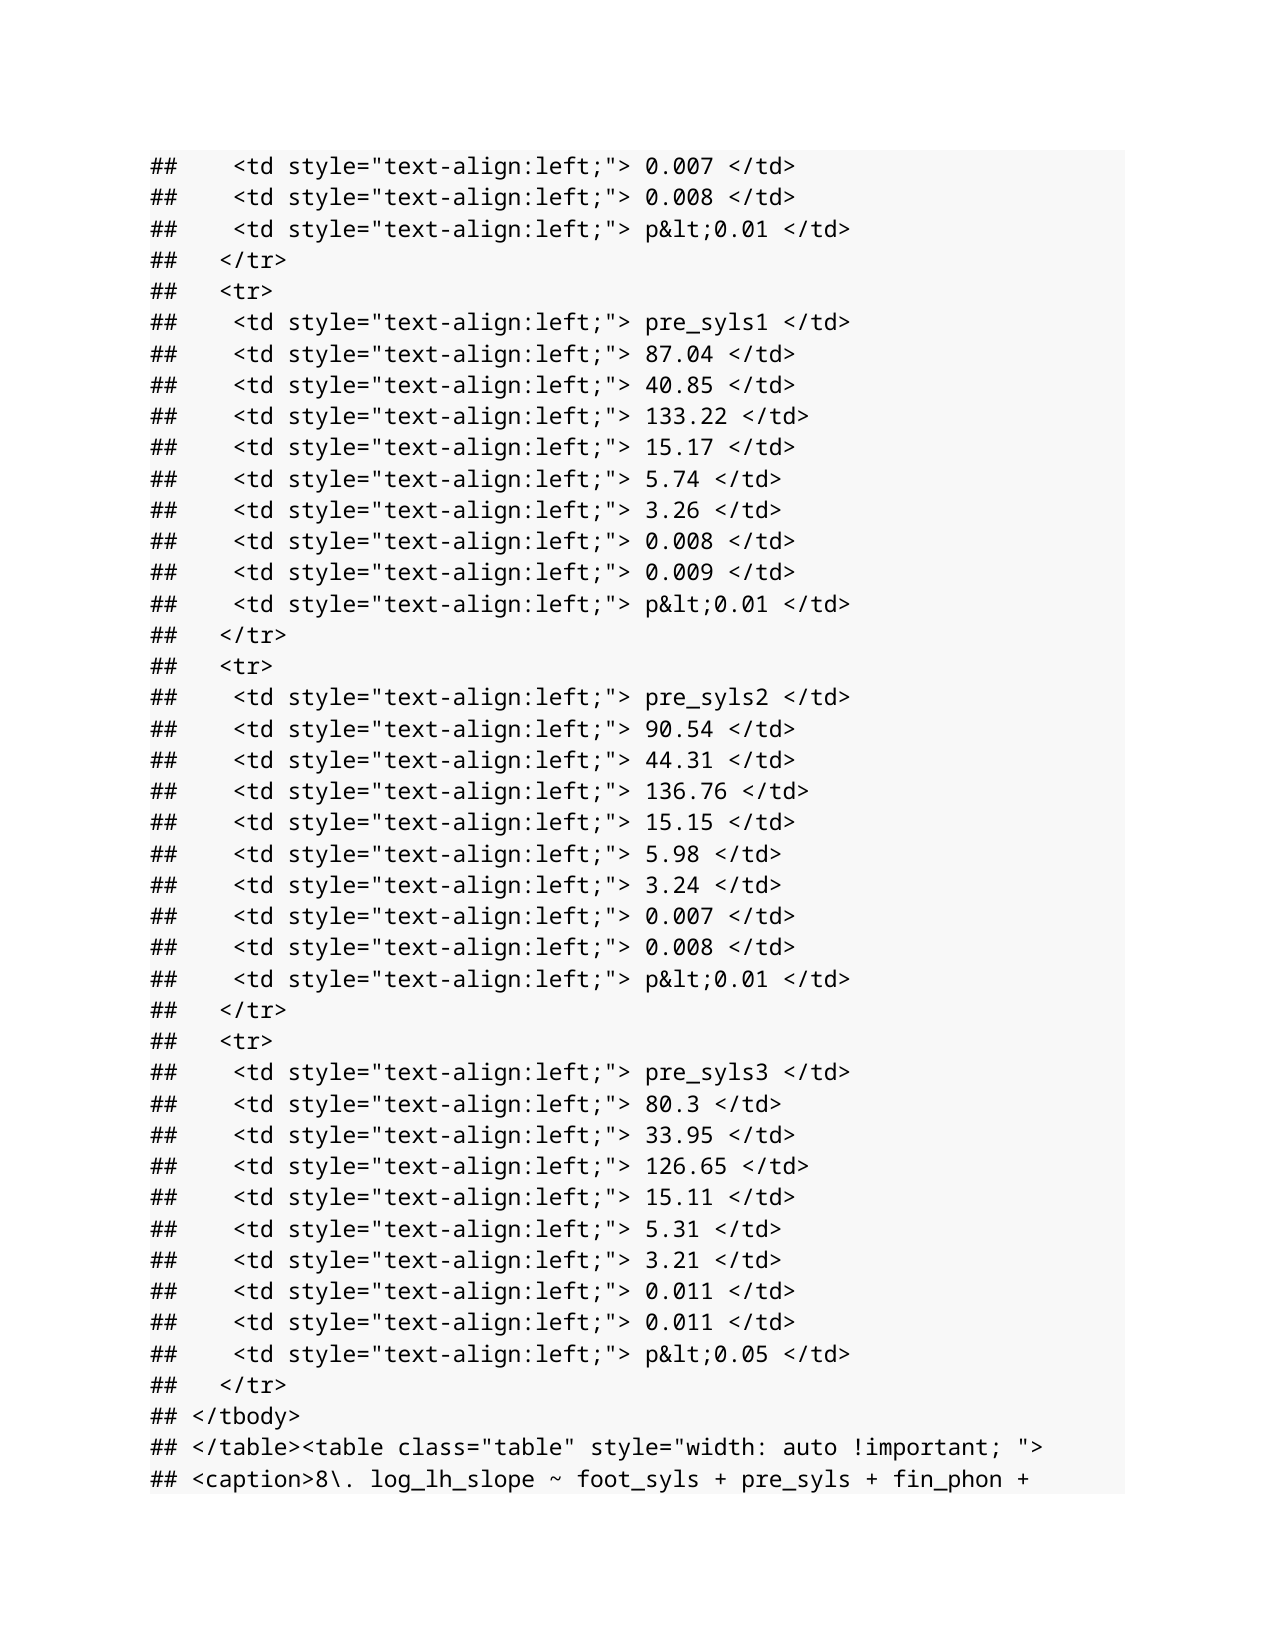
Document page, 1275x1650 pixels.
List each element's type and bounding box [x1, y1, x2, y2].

text [150, 150, 1125, 1494]
